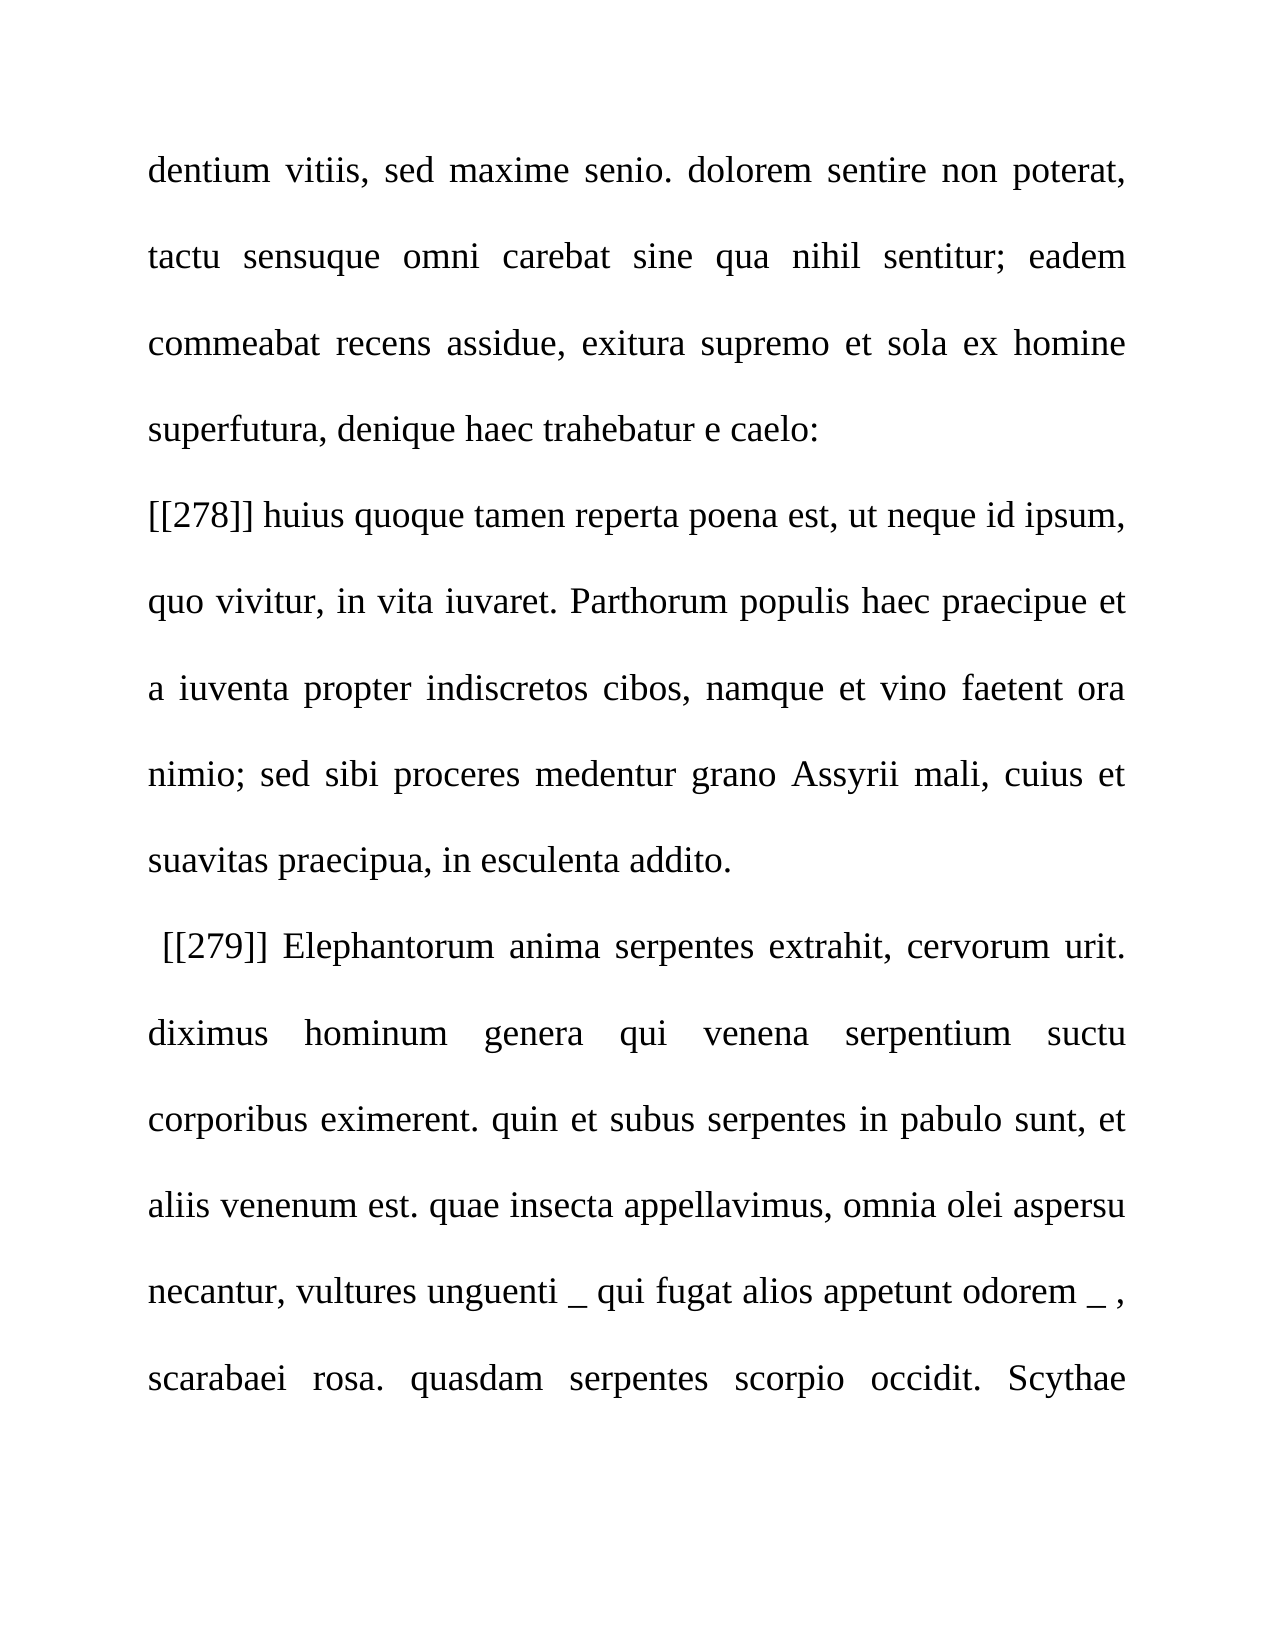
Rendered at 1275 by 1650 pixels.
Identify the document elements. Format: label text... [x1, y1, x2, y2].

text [148, 924, 1127, 1398]
text [[278]] huius quoque tamen reperta poena est, ut neque id ipsum, quo vivitur, in vita iuvaret. Parthorum populis haec praecipue et a iuventa propter indiscretos cibos, namque et vino faetent ora nimio; sed sibi proceres medentur grano Assyrii mali, cuius et suavitas praecipua, in esculenta addito. [148, 493, 1127, 881]
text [148, 148, 1127, 449]
